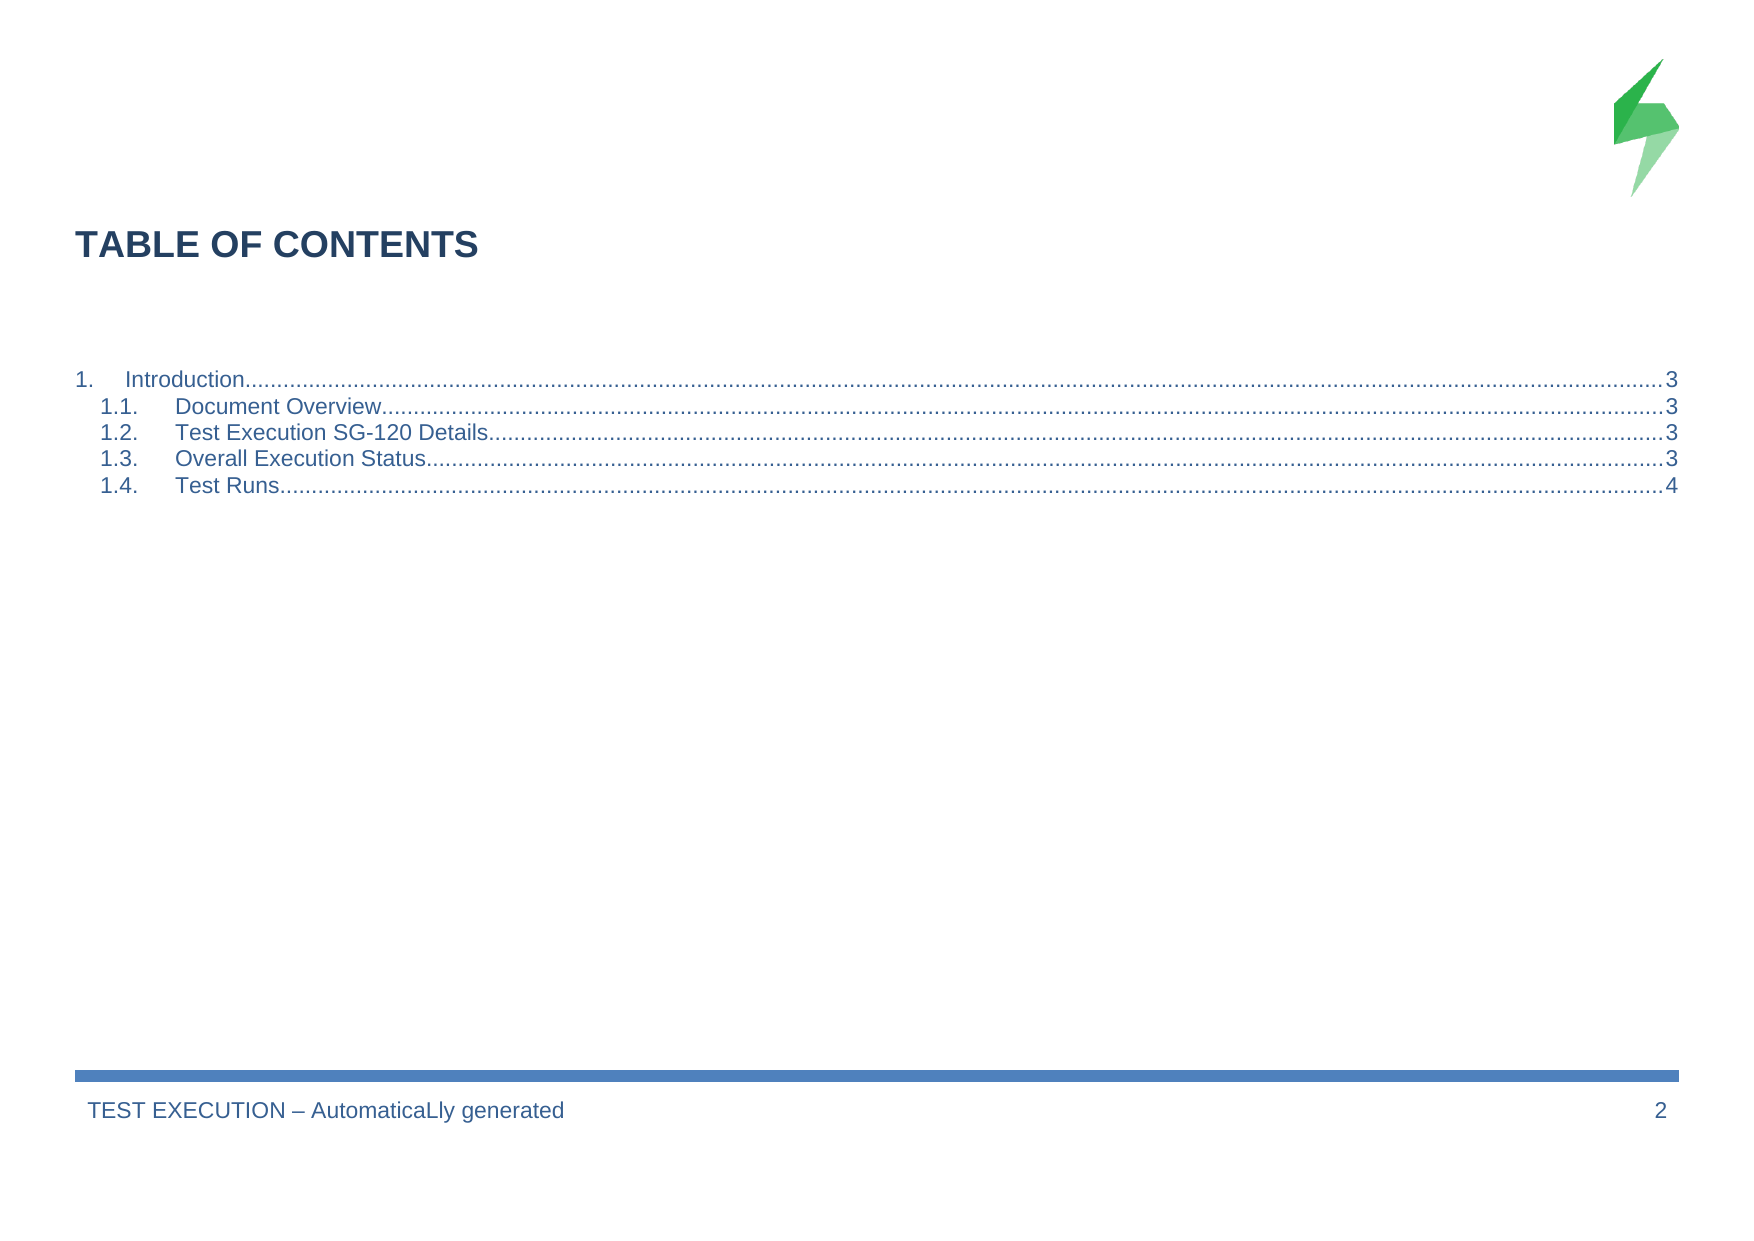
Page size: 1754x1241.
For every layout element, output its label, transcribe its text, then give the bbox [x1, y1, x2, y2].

text 1.1. Document Overview 3 [100, 393, 1679, 419]
text 1.2. Test Execution SG-120 Details 3 [100, 419, 1679, 445]
text 1.3. Overall Execution Status 3 [100, 445, 1679, 472]
text 1. Introduction 3 [75, 366, 1679, 393]
text 1.4. Test Runs 4 [100, 472, 1679, 498]
text TABLE OF CONTENTS [75, 223, 1679, 266]
picture [1614, 59, 1679, 197]
